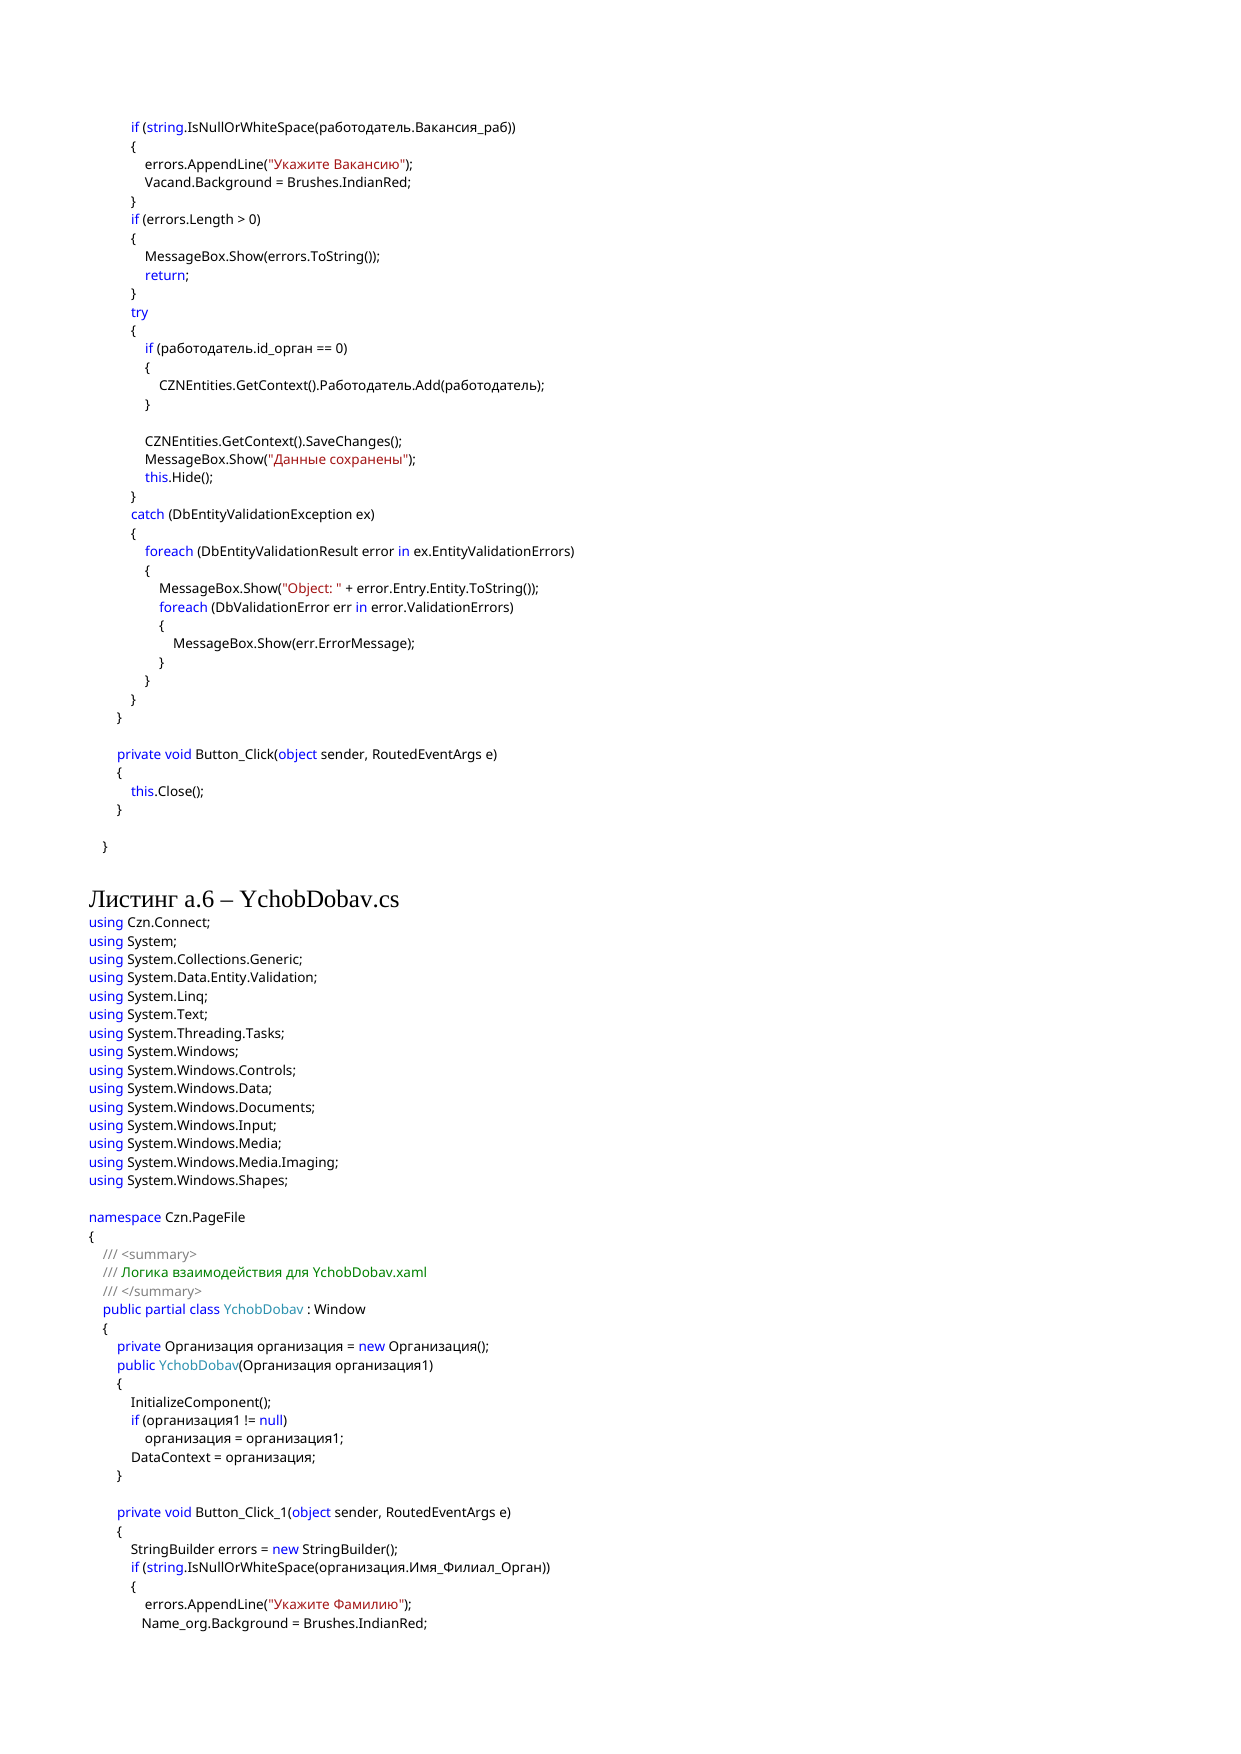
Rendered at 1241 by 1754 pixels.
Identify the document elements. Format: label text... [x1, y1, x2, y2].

text { [88, 616, 1137, 634]
text namespace Czn.PageFile [88, 1208, 1137, 1227]
text /// </summary> [88, 1282, 1137, 1300]
text errors.AppendLine("Укажите Фамилию"); [88, 1595, 1137, 1614]
text if (errors.Length > 0) [88, 210, 1137, 229]
text using System.Collections.Generic; [88, 950, 1137, 968]
text public YchobDobav(Организация организация1) [88, 1356, 1137, 1374]
text if (работодатель.id_орган == 0) [88, 339, 1137, 358]
text if (string.IsNullOrWhiteSpace(работодатель.Вакансия_раб)) [88, 118, 1137, 137]
text errors.AppendLine("Укажите Вакансию"); [88, 155, 1137, 173]
text StringBuilder errors = new StringBuilder(); [88, 1540, 1137, 1558]
text { [88, 1319, 1137, 1337]
text this.Hide(); [88, 468, 1137, 487]
text } [88, 192, 1137, 210]
text } [88, 487, 1137, 505]
text this.Close(); [88, 782, 1137, 800]
text private void Button_Click_1(object sender, RoutedEventArgs e) [88, 1503, 1137, 1522]
text Листинг а.6 – YchobDobav.cs [88, 884, 1137, 913]
text using System.Linq; [88, 987, 1137, 1005]
text { [88, 321, 1137, 339]
text } [88, 671, 1137, 690]
text InitializeComponent(); [88, 1392, 1137, 1411]
text { [88, 1522, 1137, 1540]
text Vacand.Background = Brushes.IndianRed; [88, 173, 1137, 192]
text private void Button_Click(object sender, RoutedEventArgs e) [88, 745, 1137, 763]
text { [88, 137, 1137, 155]
text using System.Windows.Documents; [88, 1097, 1137, 1116]
text using System.Text; [88, 1005, 1137, 1024]
text { [88, 358, 1137, 376]
text MessageBox.Show(err.ErrorMessage); [88, 634, 1137, 653]
text } [88, 837, 1137, 856]
text } [88, 284, 1137, 302]
text using System.Windows.Media; [88, 1134, 1137, 1153]
text /// <summary> [88, 1245, 1137, 1263]
text { [88, 229, 1137, 247]
text using System.Threading.Tasks; [88, 1024, 1137, 1042]
text } [88, 708, 1137, 727]
text } [88, 653, 1137, 671]
text if (организация1 != null) [88, 1411, 1137, 1429]
text } [88, 1466, 1137, 1485]
text using System.Windows.Controls; [88, 1061, 1137, 1079]
text foreach (DbEntityValidationResult error in ex.EntityValidationErrors) [88, 542, 1137, 561]
text using Czn.Connect; [88, 913, 1137, 932]
text CZNEntities.GetContext().Работодатель.Add(работодатель); [88, 376, 1137, 395]
text CZNEntities.GetContext().SaveChanges(); [88, 432, 1137, 450]
text } [88, 800, 1137, 819]
text MessageBox.Show(errors.ToString()); [88, 247, 1137, 266]
text catch (DbEntityValidationException ex) [88, 505, 1137, 524]
text using System.Windows.Media.Imaging; [88, 1153, 1137, 1171]
text { [88, 1577, 1137, 1595]
text } [88, 690, 1137, 708]
text try [88, 302, 1137, 321]
text { [88, 561, 1137, 579]
text using System.Windows.Input; [88, 1116, 1137, 1134]
text using System; [88, 932, 1137, 950]
text public partial class YchobDobav : Window [88, 1300, 1137, 1319]
text { [88, 1227, 1137, 1245]
text } [88, 395, 1137, 413]
text return; [88, 266, 1137, 284]
text { [88, 763, 1137, 782]
text MessageBox.Show("Данные сохранены"); [88, 450, 1137, 468]
text using System.Windows.Shapes; [88, 1171, 1137, 1190]
text using System.Windows.Data; [88, 1079, 1137, 1097]
text using System.Windows; [88, 1042, 1137, 1061]
text /// Логика взаимодействия для YchobDobav.xaml [88, 1263, 1137, 1282]
text { [88, 524, 1137, 542]
text foreach (DbValidationError err in error.ValidationErrors) [88, 597, 1137, 616]
text private Организация организация = new Организация(); [88, 1337, 1137, 1356]
text Name_org.Background = Brushes.IndianRed; [88, 1614, 1137, 1632]
text организация = организация1; [88, 1429, 1137, 1448]
text { [88, 1374, 1137, 1392]
text if (string.IsNullOrWhiteSpace(организация.Имя_Филиал_Орган)) [88, 1558, 1137, 1577]
text MessageBox.Show("Object: " + error.Entry.Entity.ToString()); [88, 579, 1137, 597]
text using System.Data.Entity.Validation; [88, 968, 1137, 987]
text DataContext = организация; [88, 1448, 1137, 1466]
